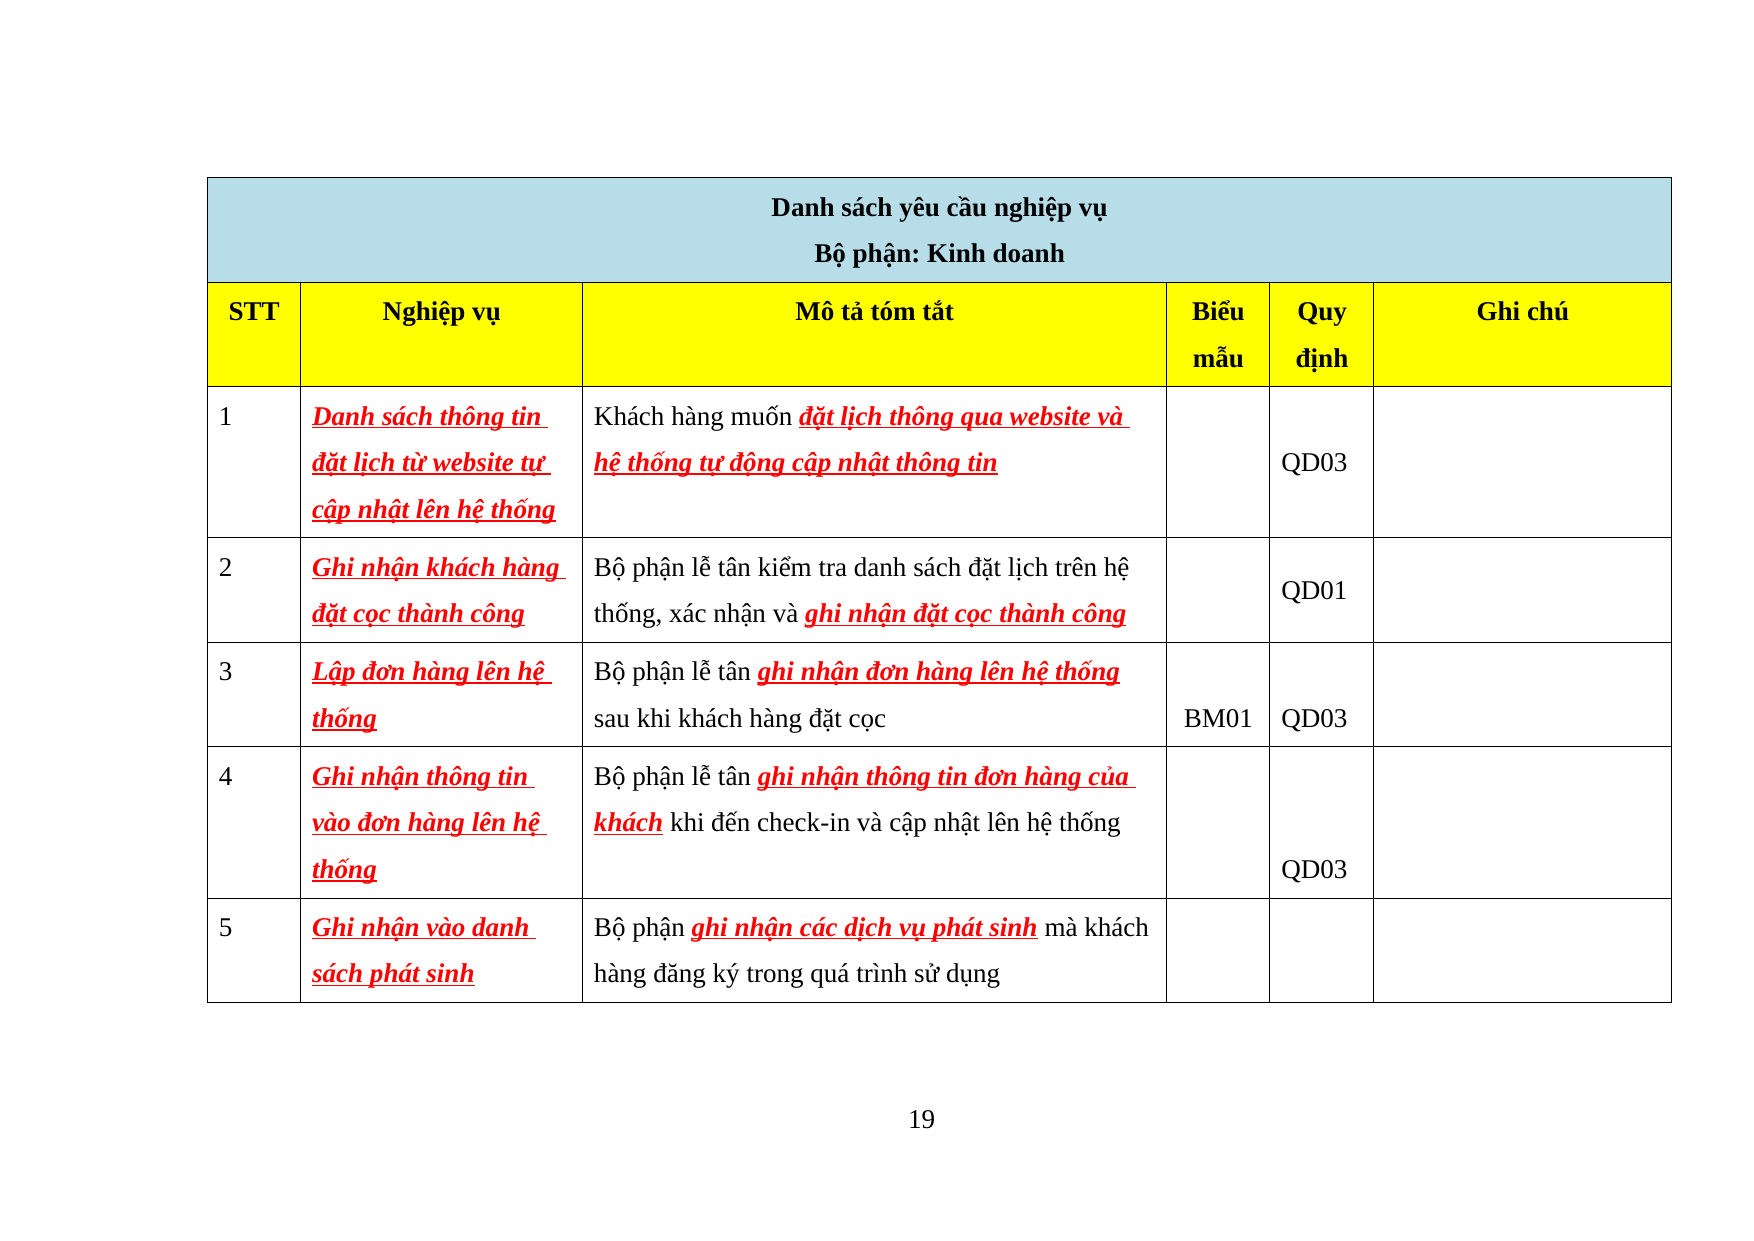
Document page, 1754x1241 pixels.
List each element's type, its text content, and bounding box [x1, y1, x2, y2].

table_cell Bộ phận lễ tân ghi nhận thông tin đơn hàng của khách khi đến check-in và cập nhật lên hệ thống [583, 747, 1166, 897]
table_cell [1374, 643, 1671, 746]
table_cell Bộ phận lễ tân kiểm tra danh sách đặt lịch trên hệ thống, xác nhận và ghi nhận đặt cọc thành công [583, 538, 1166, 642]
table_cell QD03 [1270, 747, 1373, 897]
table_cell BM01 [1167, 643, 1269, 746]
table_cell Nghiệp vụ [301, 283, 582, 386]
table_cell [1167, 538, 1269, 642]
table_cell Ghi chú [1374, 283, 1671, 386]
table_cell QD03 [1270, 643, 1373, 746]
table_cell [1374, 899, 1671, 1002]
table_cell [1270, 899, 1373, 1002]
table_cell [1167, 899, 1269, 1002]
table_cell [1374, 387, 1671, 537]
table_cell Khách hàng muốn đặt lịch thông qua website và hệ thống tự động cập nhật thông tin [583, 387, 1166, 537]
table_cell Lập đơn hàng lên hệ thống [301, 643, 582, 746]
table_cell Bộ phận lễ tân ghi nhận đơn hàng lên hệ thống sau khi khách hàng đặt cọc [583, 643, 1166, 746]
table_cell [1374, 747, 1671, 897]
table_cell Danh sách thông tin đặt lịch từ website tự cập nhật lên hệ thống [301, 387, 582, 537]
table_cell 3 [208, 643, 300, 746]
table_cell Ghi nhận vào danh sách phát sinh [301, 899, 582, 1002]
table_cell Mô tả tóm tắt [583, 283, 1166, 386]
table_cell [1167, 387, 1269, 537]
table_cell Quy định [1270, 283, 1373, 386]
table_cell QD03 [1270, 387, 1373, 537]
table_cell 1 [208, 387, 300, 537]
table_cell 4 [208, 747, 300, 897]
table_cell 5 [208, 899, 300, 1002]
table_cell STT [208, 283, 300, 386]
table_header Danh sách yêu cầu nghiệp vụ Bộ phận: Kinh doanh [208, 178, 1671, 282]
table_cell Bộ phận ghi nhận các dịch vụ phát sinh mà khách hàng đăng ký trong quá trình sử dụng [583, 899, 1166, 1002]
table_cell 2 [208, 538, 300, 642]
table_cell Biểu mẫu [1167, 283, 1269, 386]
table_cell [1374, 538, 1671, 642]
table_cell [1167, 747, 1269, 897]
table_cell Ghi nhận khách hàng đặt cọc thành công [301, 538, 582, 642]
table_cell QD01 [1270, 538, 1373, 642]
table_cell Ghi nhận thông tin vào đơn hàng lên hệ thống [301, 747, 582, 897]
